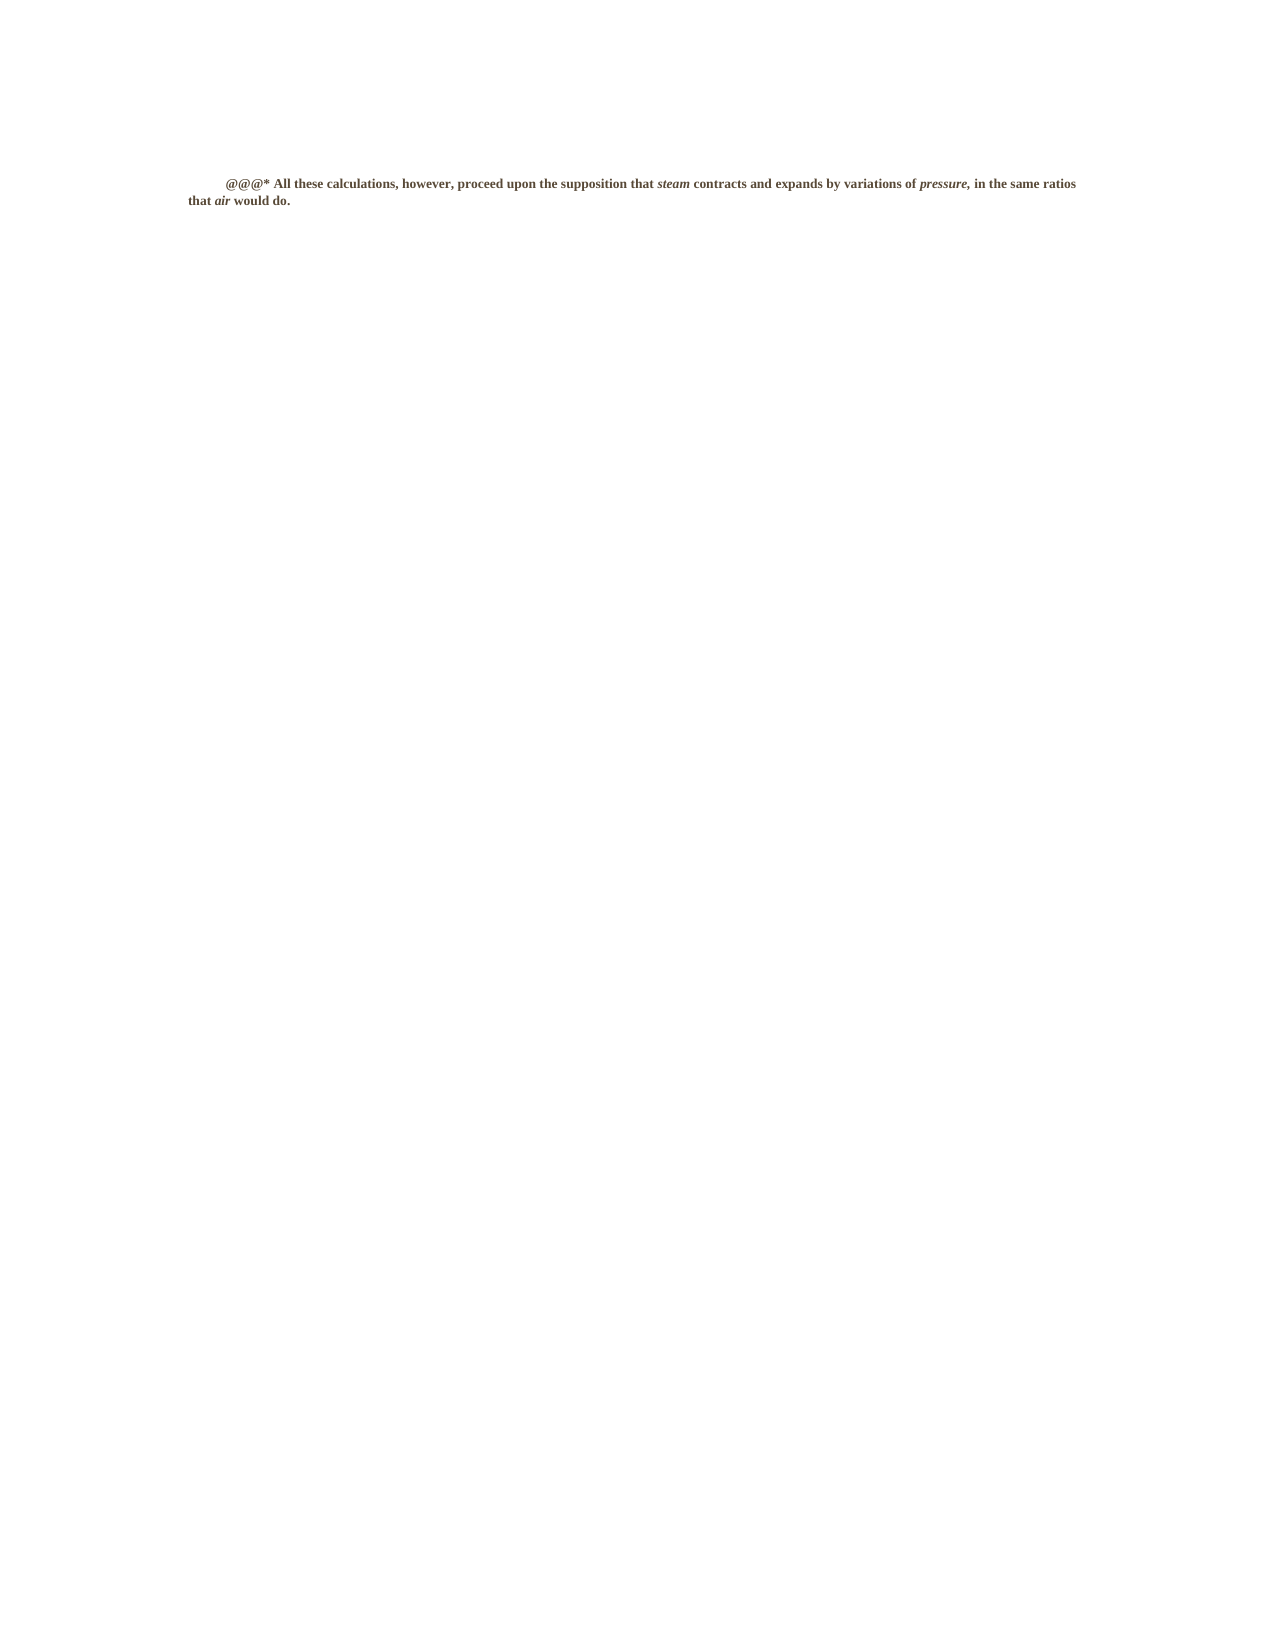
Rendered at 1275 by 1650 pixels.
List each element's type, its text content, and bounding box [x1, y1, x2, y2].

text @@@* All these calculations, however, proceed upon the supposition that steam contracts and expands by variations of pressure, in the same ratios that air would do. [188, 176, 1081, 208]
